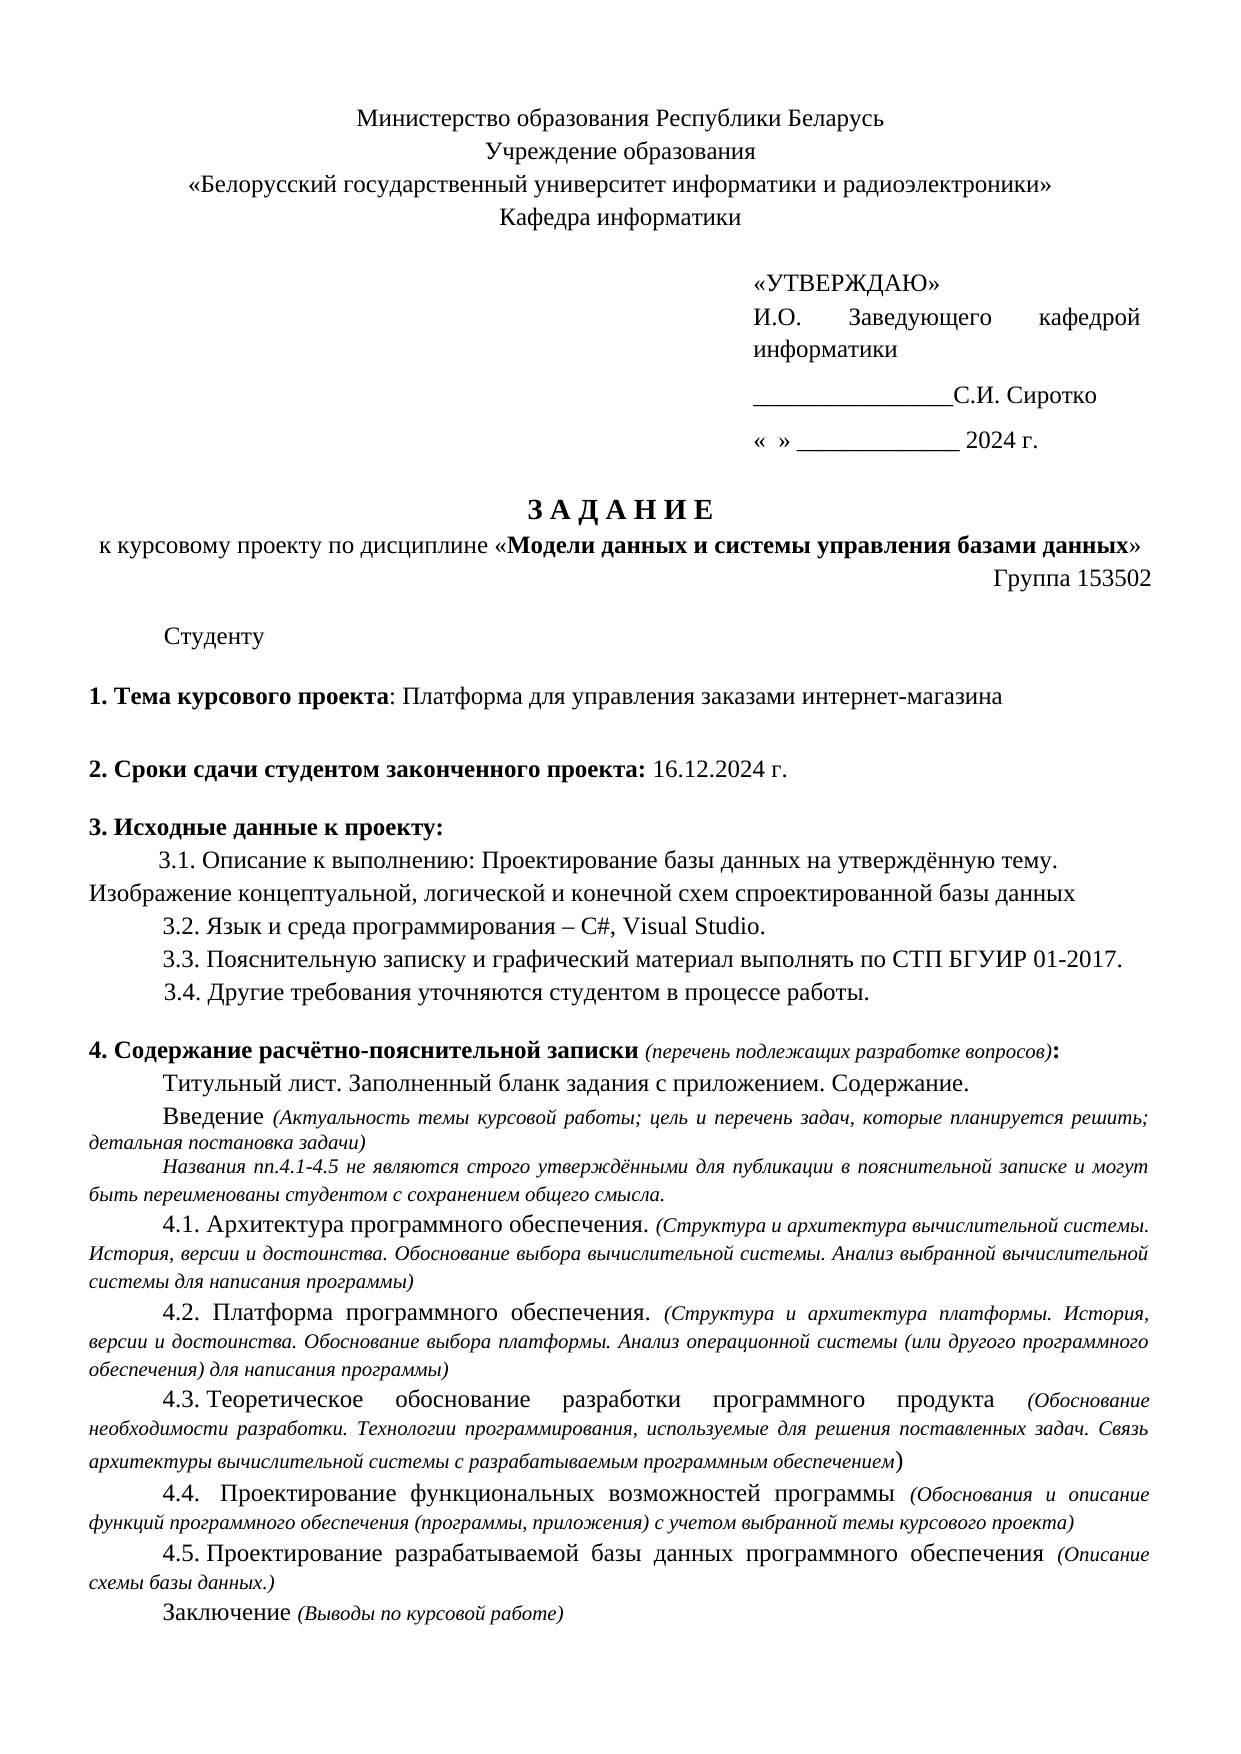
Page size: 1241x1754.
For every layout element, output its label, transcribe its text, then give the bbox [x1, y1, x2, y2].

text Группа 153502 [89, 563, 1152, 592]
text 4. Содержание расчётно-пояснительной записки (перечень подлежащих разработке вопросов): [89, 1035, 1152, 1064]
text Кафедра информатики [29, 202, 1211, 231]
text 3.3. Пояснительную записку и графический материал выполнять по СТП БГУИР 01-2017. [89, 944, 1152, 973]
text 3. Исходные данные к проекту: [89, 812, 1152, 841]
text Титульный лист. Заполненный бланк задания с приложением. Содержание. [89, 1068, 1152, 1097]
text 2. Сроки сдачи студентом законченного проекта: 16.12.2024 г. [89, 754, 1152, 783]
text 3.4. Другие требования уточняются студентом в процессе работы. [89, 977, 1152, 1006]
text Заключение (Выводы по курсовой работе) [89, 1597, 1152, 1626]
text 1. Тема курсового проекта: Платформа для управления заказами интернет-магазина [89, 681, 1152, 729]
table_header «УТВЕРЖДАЮ» И.О. Заведующего кафедрой информатики ________________С.И. Сиротко « » _____________ 2024 г. [742, 269, 1152, 459]
text 4.3. Теоретическое обоснование разработки программного продукта (Обоснование необходимости разработки. Технологии программирования, используемые для решения поставленных задач. Связь архитектуры вычислительной системы с разрабатываемым программным обеспечением) [89, 1384, 1152, 1473]
text к курсовому проекту по дисциплине «Модели данных и системы управления базами данных» [89, 531, 1152, 559]
text Изображение концептуальной, логической и конечной схем спроектированной базы данных [89, 878, 1152, 907]
text Министерство образования Республики Беларусь [89, 103, 1152, 132]
text Студенту [89, 621, 1152, 650]
text 3.2. Язык и среда программирования – С#, Visual Studio. [89, 911, 1152, 940]
text 4.2. Платформа программного обеспечения. (Структура и архитектура платформы. История, версии и достоинства. Обоснование выбора платформы. Анализ операционной системы (или другого программного обеспечения) для написания программы) [89, 1297, 1152, 1381]
text Названия пп.4.1-4.5 не являются строго утверждёнными для публикации в пояснительной записке и могут быть переименованы студентом с сохранением общего смысла. [89, 1154, 1152, 1206]
text Введение (Актуальность темы курсовой работы; цель и перечень задач, которые планируется решить; детальная постановка задачи) [89, 1101, 1152, 1154]
text 4.4. Проектирование функциональных возможностей программы (Обоснования и описание функций программного обеспечения (программы, приложения) с учетом выбранной темы курсового проекта) [89, 1478, 1152, 1534]
text 4.1. Архитектура программного обеспечения. (Структура и архитектура вычислительной системы. История, версии и достоинства. Обоснование выбора вычислительной системы. Анализ выбранной вычислительной системы для написания программы) [89, 1209, 1152, 1293]
text 4.5. Проектирование разрабатываемой базы данных программного обеспечения (Описание схемы базы данных.) [89, 1538, 1152, 1594]
text Учреждение образования «Белорусский государственный университет информатики и радиоэлектроники» [89, 136, 1152, 198]
text 3.1. Описание к выполнению: Проектирование базы данных на утверждённую тему. [89, 845, 1152, 874]
text З А Д А Н И Е [89, 492, 1152, 526]
